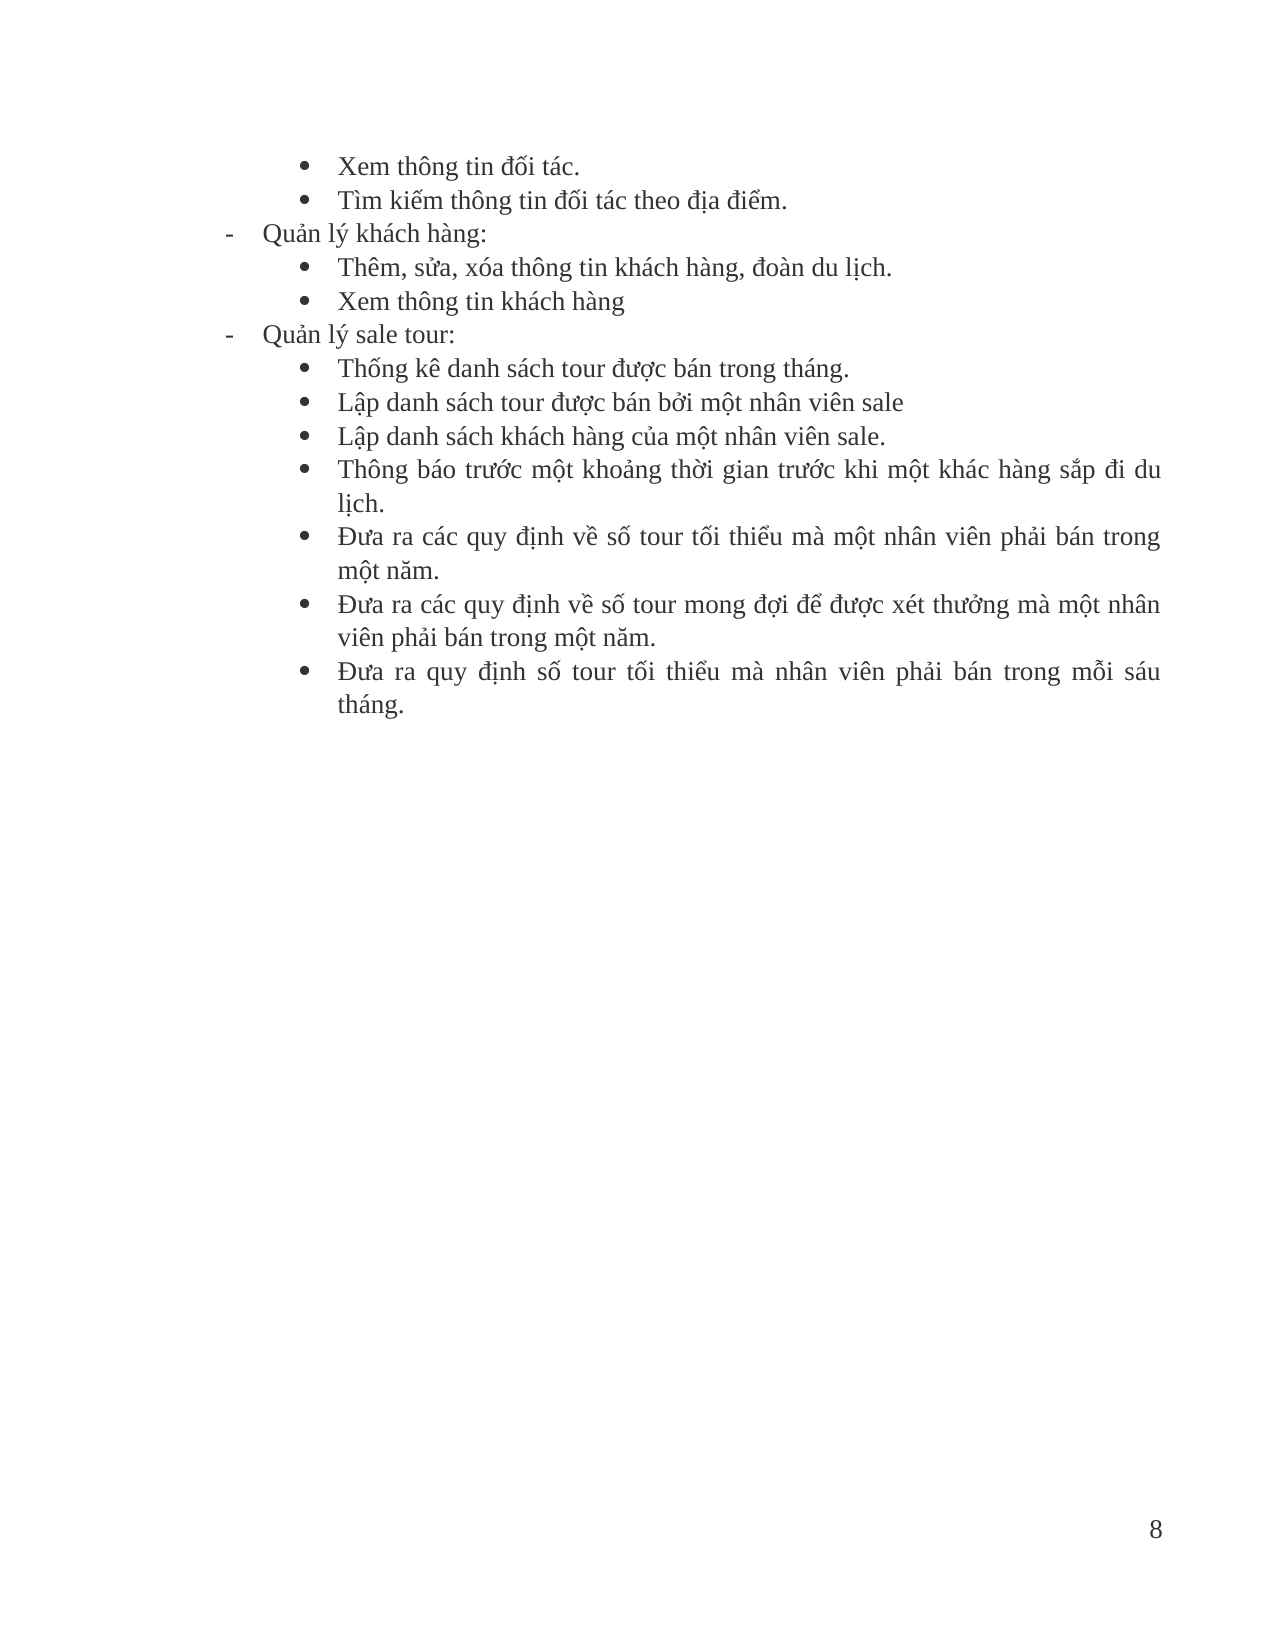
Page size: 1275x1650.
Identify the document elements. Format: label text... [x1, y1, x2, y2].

list Lập danh sách khách hàng của một nhân viên sale. [300, 419, 1162, 451]
list Đưa ra quy định số tour tối thiểu mà nhân viên phải bán trong mỗi sáu tháng. [300, 655, 1162, 720]
list Đưa ra các quy định về số tour mong đợi để được xét thưởng mà một nhân viên phải bán trong một năm. [300, 588, 1162, 652]
list Lập danh sách tour được bán bởi một nhân viên sale [300, 386, 1162, 417]
list Đưa ra các quy định về số tour tối thiểu mà một nhân viên phải bán trong một năm. [300, 521, 1162, 585]
list Quản lý sale tour: [225, 318, 1162, 350]
list Xem thông tin đối tác. [300, 150, 1162, 181]
list Xem thông tin khách hàng [300, 285, 1162, 316]
list Thông báo trước một khoảng thời gian trước khi một khác hàng sắp đi du lịch. [300, 453, 1162, 518]
list Quản lý khách hàng: [225, 217, 1162, 249]
list Thống kê danh sách tour được bán trong tháng. [300, 352, 1162, 383]
list Thêm, sửa, xóa thông tin khách hàng, đoàn du lịch. [300, 251, 1162, 282]
list Tìm kiếm thông tin đối tác theo địa điểm. [300, 184, 1162, 215]
